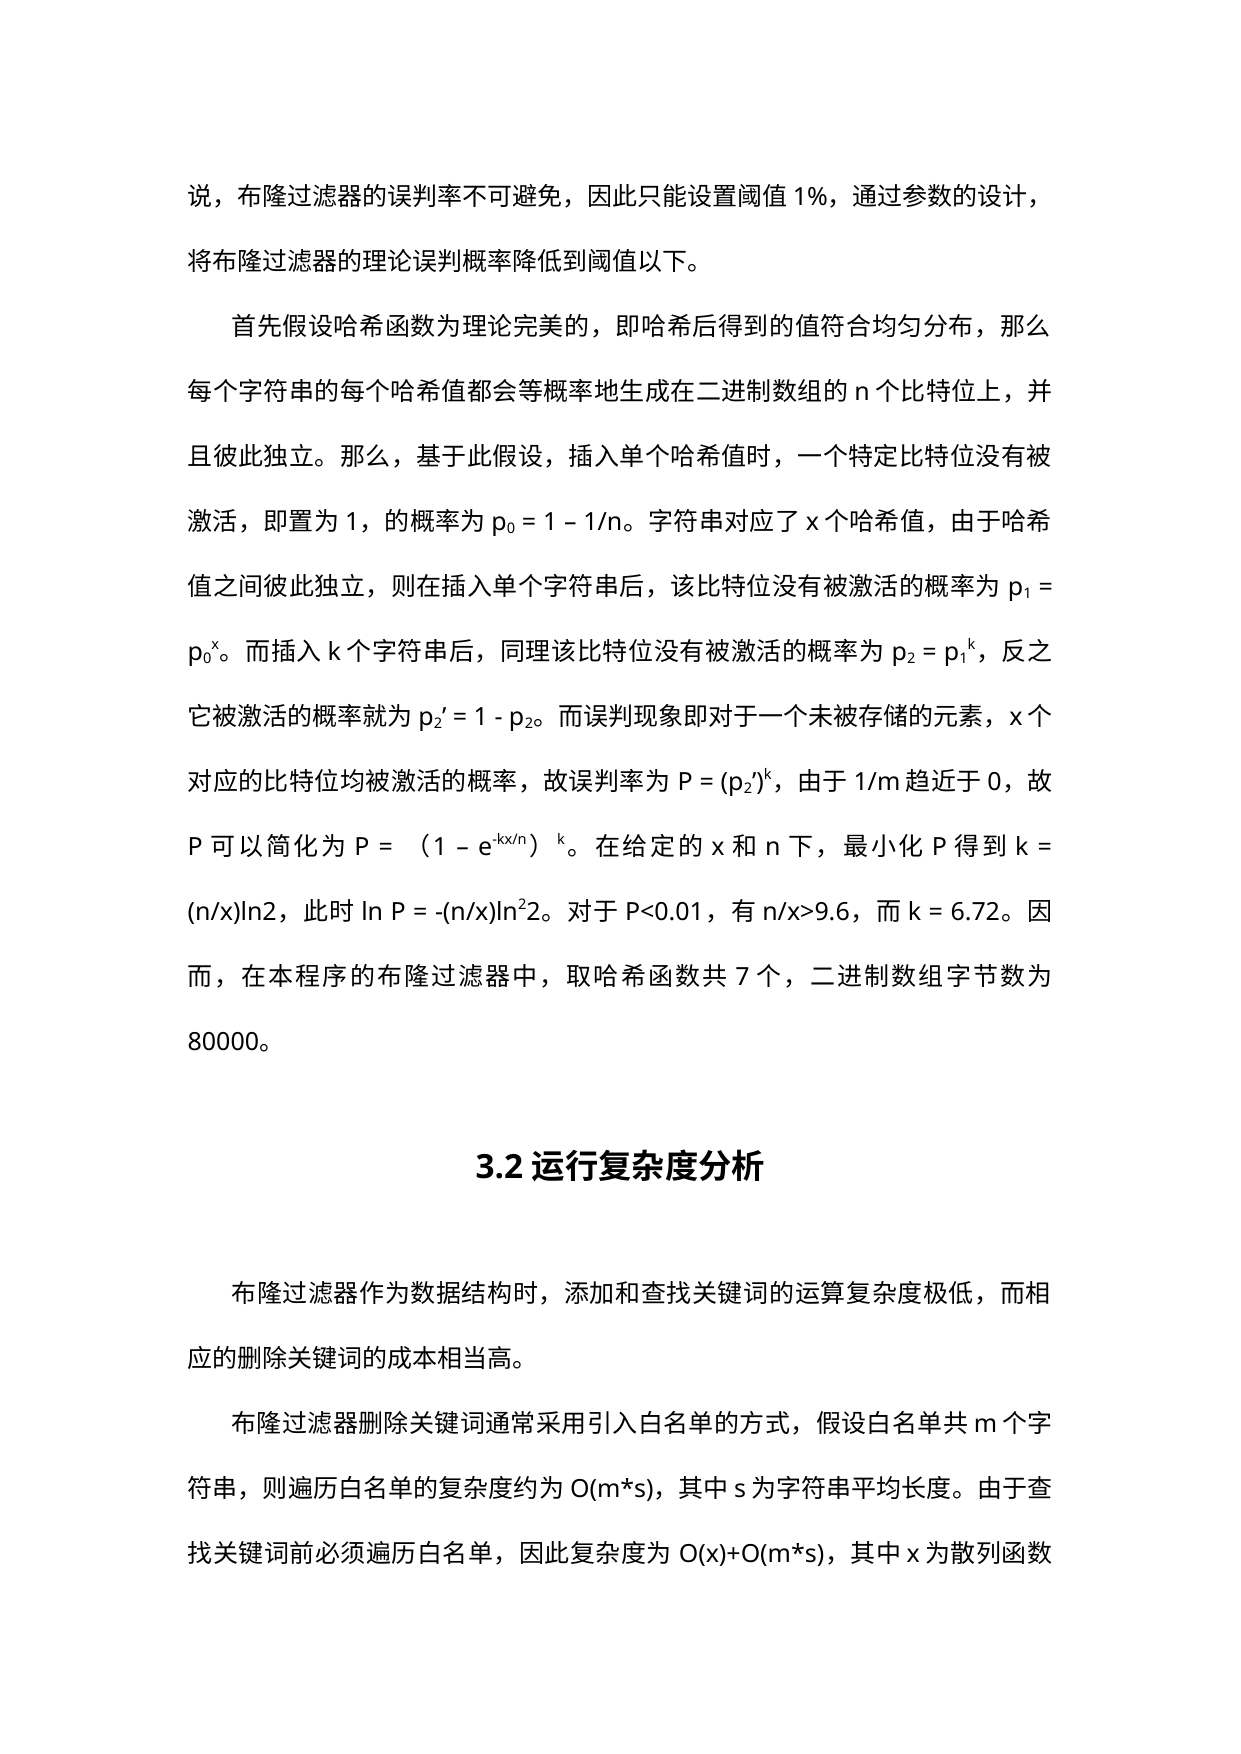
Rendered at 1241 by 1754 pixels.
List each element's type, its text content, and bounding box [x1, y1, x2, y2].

subtitle 3.2 运行复杂度分析 [187, 1132, 1053, 1197]
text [187, 162, 1053, 292]
text 首先假设哈希函数为理论完美的，即哈希后得到的值符合均匀分布，那么每个字符串的每个哈希值都会等概率地生成在二进制数组的n个比特位上，并且彼此独立。那么，基于此假设，插入单个哈希值时，一个特定比特位没有被激活，即置为1，的概率为p0 = 1 – 1/n。字符串对应了x个哈希值，由于哈希值之间彼此独立，则在插入单个字符串后，该比特位没有被激活的概率为p1 = p0x。而插入k个字符串后，同理该比特位没有被激活的概率为p2 = p1k，反之它被激活的概率就为p2’ = 1 - p2。而误判现象即对于一个未被存储的元素，x个对应的比特位均被激活的概率，故误判率为P = (p2’)k，由于1/m趋近于0，故P可以简化为P = （1 – e-kx/n）k。在给定的x和n下，最小化P得到k = (n/x)ln2，此时ln P = -(n/x)ln22。对于P<0.01，有n/x>9.6，而k = 6.72。因而，在本程序的布隆过滤器中，取哈希函数共7个，二进制数组字节数为80000。 [187, 292, 1053, 1072]
text 布隆过滤器作为数据结构时，添加和查找关键词的运算复杂度极低，而相应的删除关键词的成本相当高。 [187, 1259, 1053, 1389]
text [187, 1389, 1053, 1584]
